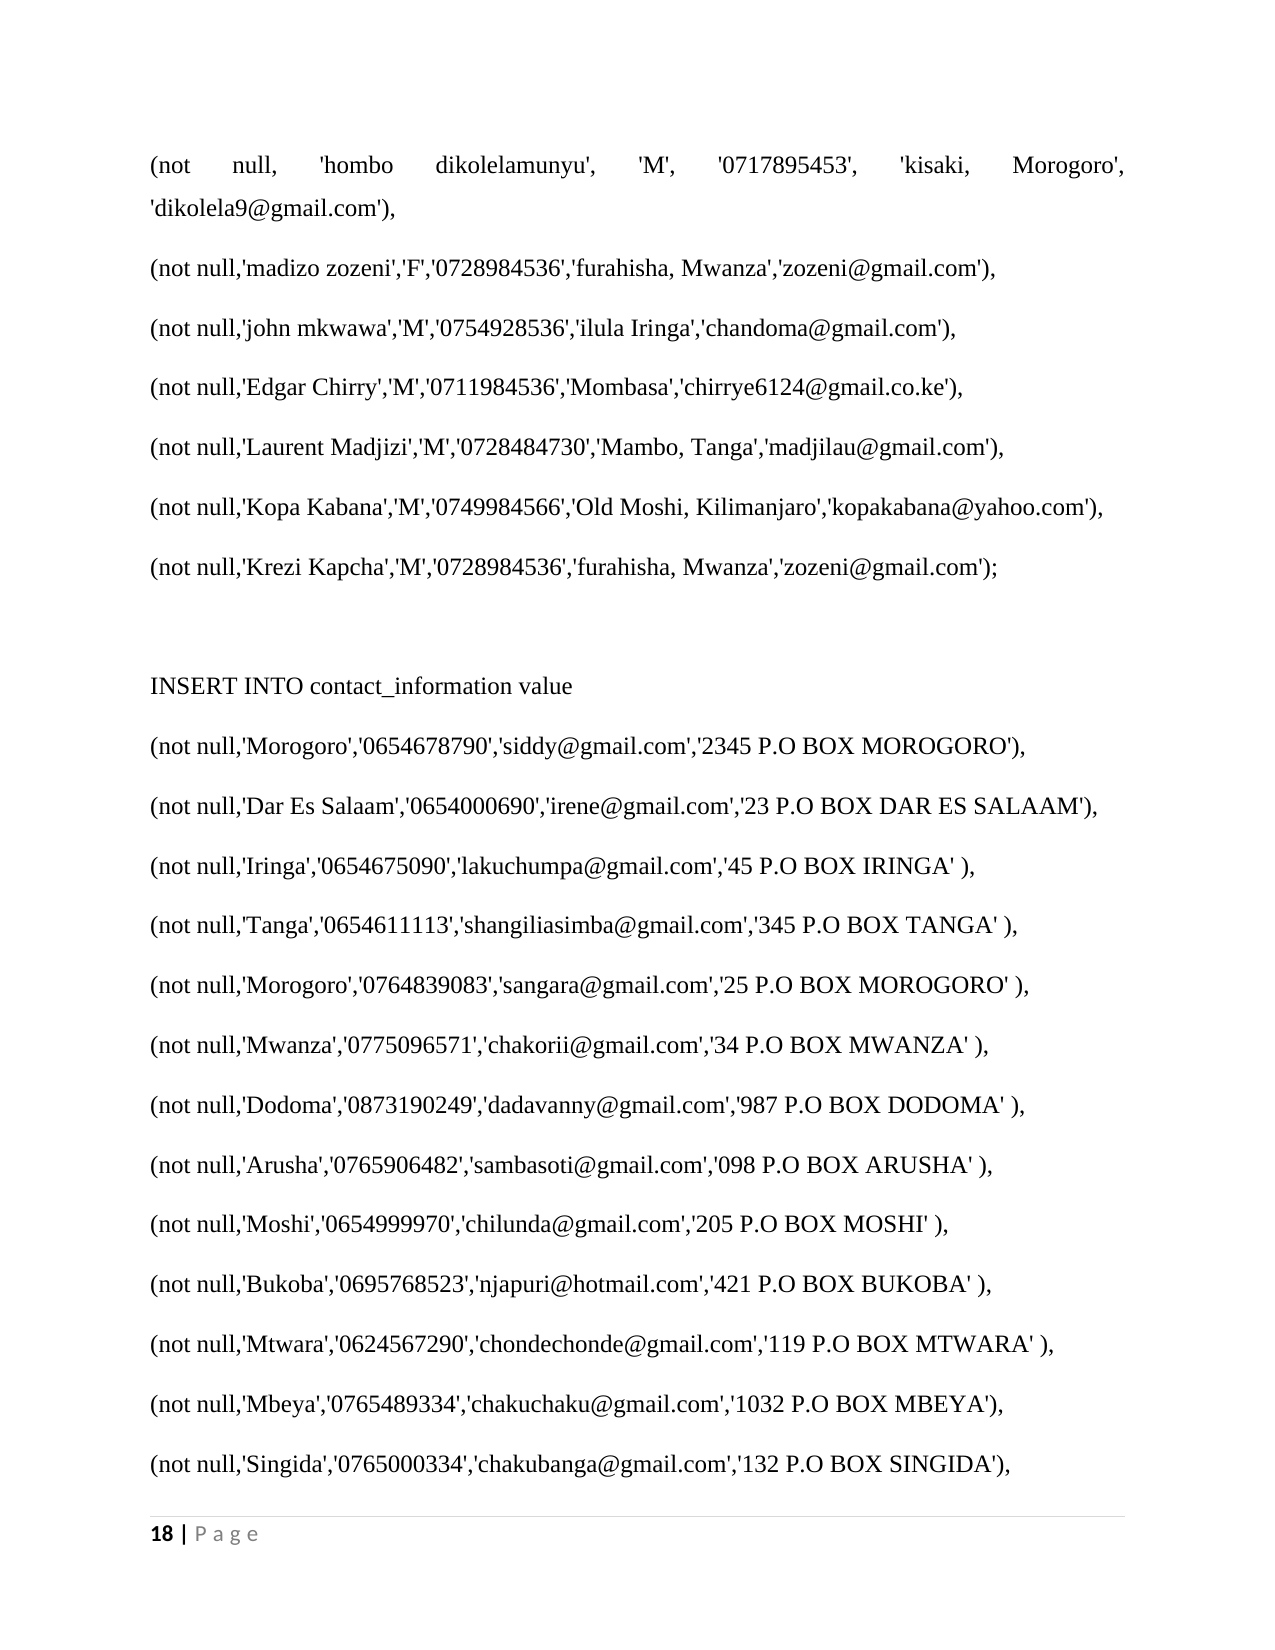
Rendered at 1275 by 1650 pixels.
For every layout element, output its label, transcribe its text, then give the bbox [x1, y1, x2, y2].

text (not null,'Moshi','0654999970','chilunda@gmail.com','205 P.O BOX MOSHI' ), [150, 1209, 1125, 1238]
text (not null,'Tanga','0654611113','shangiliasimba@gmail.com','345 P.O BOX TANGA' ), [150, 911, 1125, 939]
text (not null,'Edgar Chirry','M','0711984536','Mombasa','chirrye6124@gmail.co.ke'), [150, 372, 1125, 401]
text (not null,'john mkwawa','M','0754928536','ilula Iringa','chandoma@gmail.com'), [150, 313, 1125, 341]
text (not null,'madizo zozeni','F','0728984536','furahisha, Mwanza','zozeni@gmail.com'), [150, 253, 1125, 282]
text (not null,'Krezi Kapcha','M','0728984536','furahisha, Mwanza','zozeni@gmail.com'); [150, 552, 1125, 581]
text (not null,'Iringa','0654675090','lakuchumpa@gmail.com','45 P.O BOX IRINGA' ), [150, 851, 1125, 879]
text (not null,'Bukoba','0695768523','njapuri@hotmail.com','421 P.O BOX BUKOBA' ), [150, 1269, 1125, 1298]
text (not null,'Singida','0765000334','chakubanga@gmail.com','132 P.O BOX SINGIDA'), [150, 1449, 1125, 1477]
text (not null,'Morogoro','0654678790','siddy@gmail.com','2345 P.O BOX MOROGORO'), [150, 731, 1125, 760]
text (not null,'Arusha','0765906482','sambasoti@gmail.com','098 P.O BOX ARUSHA' ), [150, 1150, 1125, 1178]
text (not null,'Dodoma','0873190249','dadavanny@gmail.com','987 P.O BOX DODOMA' ), [150, 1090, 1125, 1119]
text (not null,'Dar Es Salaam','0654000690','irene@gmail.com','23 P.O BOX DAR ES SALAAM'), [150, 791, 1125, 820]
text (not null,'Morogoro','0764839083','sangara@gmail.com','25 P.O BOX MOROGORO' ), [150, 970, 1125, 999]
text (not null,'Mwanza','0775096571','chakorii@gmail.com','34 P.O BOX MWANZA' ), [150, 1030, 1125, 1059]
text (not null,'Mtwara','0624567290','chondechonde@gmail.com','119 P.O BOX MTWARA' ), [150, 1329, 1125, 1358]
text (not null,'Mbeya','0765489334','chakuchaku@gmail.com','1032 P.O BOX MBEYA'), [150, 1389, 1125, 1418]
text (not null,'Kopa Kabana','M','0749984566','Old Moshi, Kilimanjaro','kopakabana@yahoo.com'), [150, 492, 1125, 521]
text (not null,'Laurent Madjizi','M','0728484730','Mambo, Tanga','madjilau@gmail.com'), [150, 432, 1125, 461]
text (not null, 'hombo dikolelamunyu', 'M', '0717895453', 'kisaki, Morogoro', 'dikolela9@gmail.com'), [150, 150, 1125, 222]
text INSERT INTO contact_information value [150, 671, 1125, 700]
